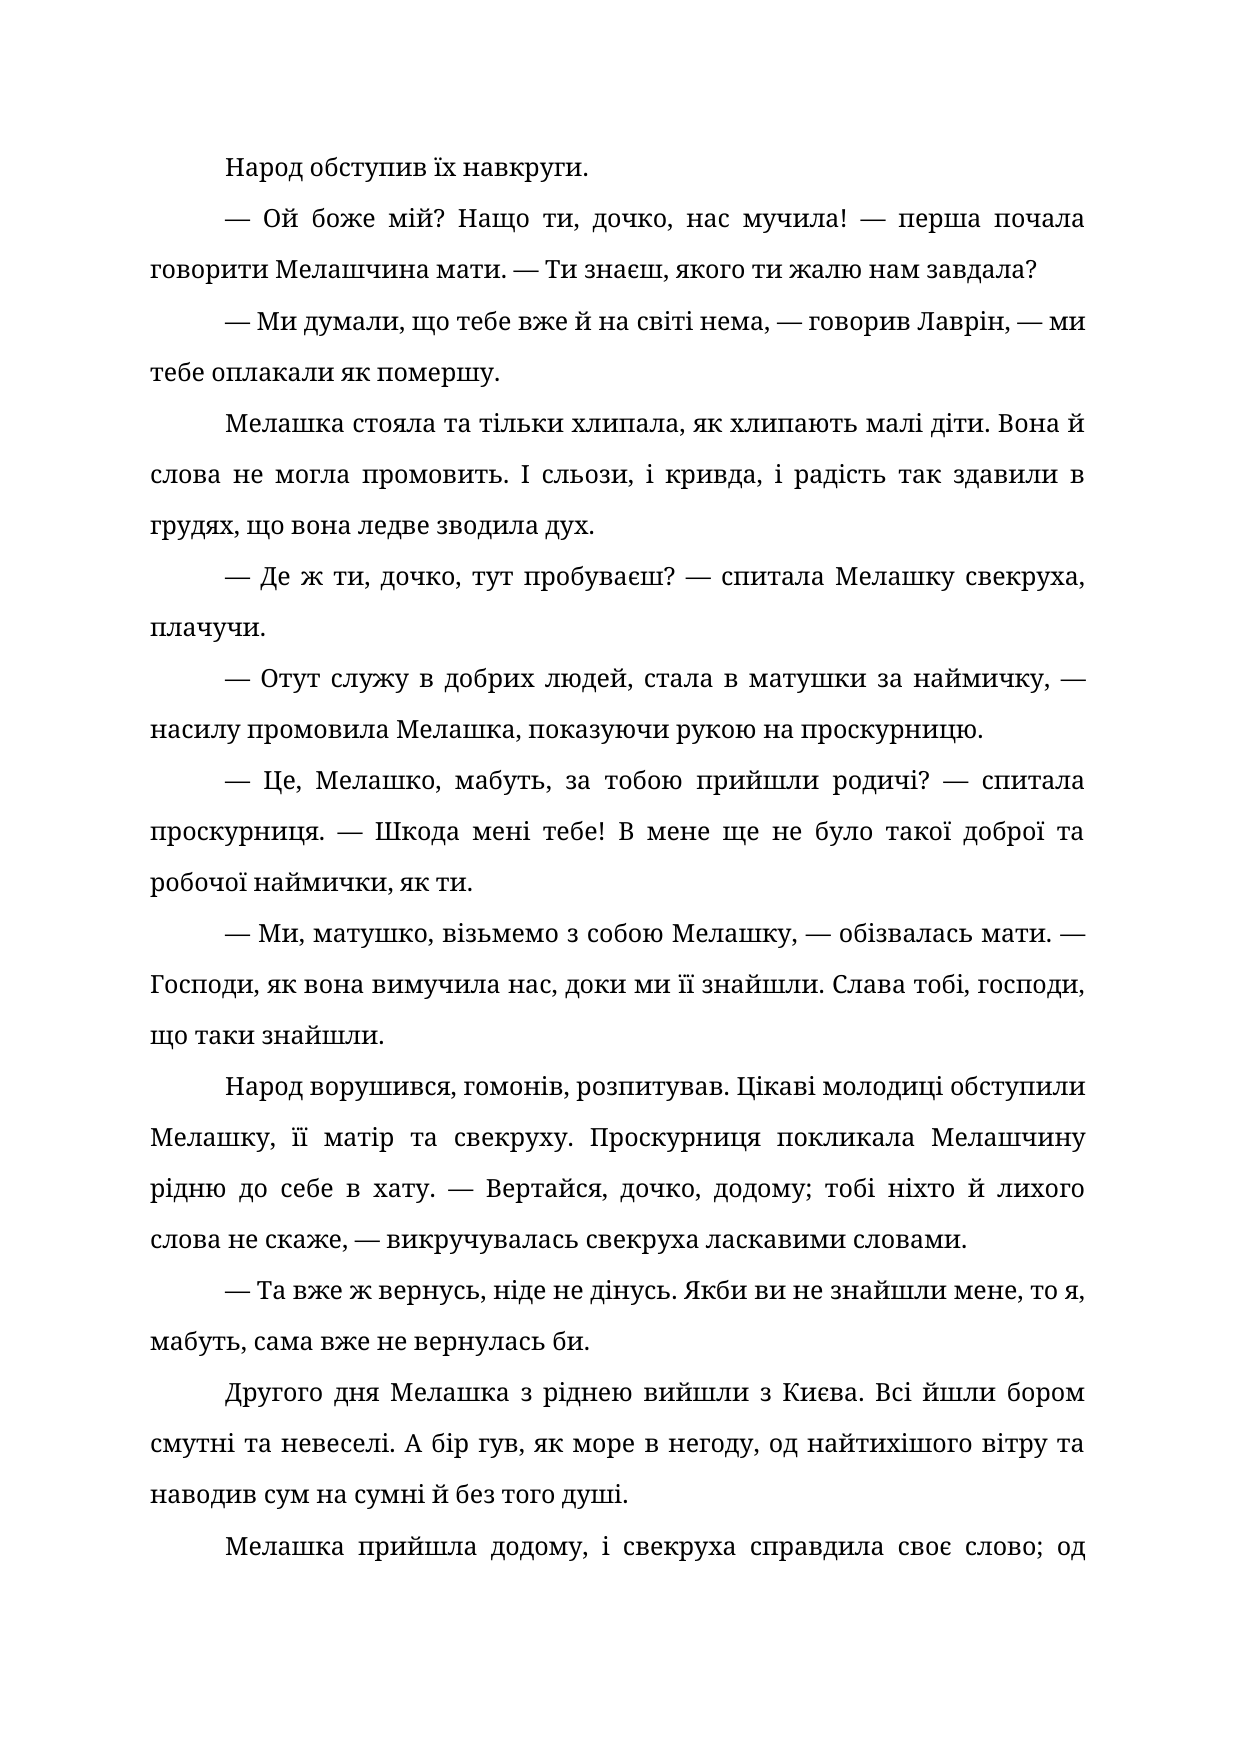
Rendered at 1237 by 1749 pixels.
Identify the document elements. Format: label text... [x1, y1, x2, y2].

text — Ми, матушко, візьмемо з собою Мелашку, — обізвалась мати. — Господи, як вона вимучила нас, доки ми її знайшли. Слава тобі, господи, що таки знайшли. [150, 916, 1086, 1052]
text — Отут служу в добрих людей, стала в матушки за наймичку, — насилу промовила Мелашка, показуючи рукою на проскурницю. [150, 660, 1086, 746]
text Мелашка стояла та тільки хлипала, як хлипають малі діти. Вона й слова не могла промовить. І сльози, і кривда, і радість так здавили в грудях, що вона ледве зводила дух. [150, 405, 1086, 541]
text Другого дня Мелашка з ріднею вийшли з Києва. Всі йшли бором смутні та невеселі. А бір гув, як море в негоду, од найтихішого вітру та наводив сум на сумні й без того душі. [150, 1375, 1086, 1511]
text — Ой боже мій? Нащо ти, дочко, нас мучила! — перша почала говорити Мелашчина мати. — Ти знаєш, якого ти жалю нам завдала? [150, 201, 1086, 286]
text Народ ворушився, гомонів, розпитував. Цікаві молодиці обступили Мелашку, її матір та свекруху. Проскурниця покликала Мелашчину рідню до себе в хату. — Вертайся, дочко, додому; тобі ніхто й лихого слова не скаже, — викручувалась свекруха ласкавими словами. [150, 1069, 1086, 1256]
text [150, 1528, 1086, 1562]
text Народ обступив їх навкруги. [150, 150, 1086, 184]
text — Де ж ти, дочко, тут пробуваєш? — спитала Мелашку свекруха, плачучи. [150, 558, 1086, 643]
text — Це, Мелашко, мабуть, за тобою прийшли родичі? — спитала проскурниця. — Шкода мені тебе! В мене ще не було такої доброї та робочої наймички, як ти. [150, 762, 1086, 899]
text — Та вже ж вернусь, ніде не дінусь. Якби ви не знайшли мене, то я, мабуть, сама вже не вернулась би. [150, 1273, 1086, 1358]
text — Ми думали, що тебе вже й на світі нема, — говорив Лаврін, — ми тебе оплакали як помершу. [150, 303, 1086, 388]
